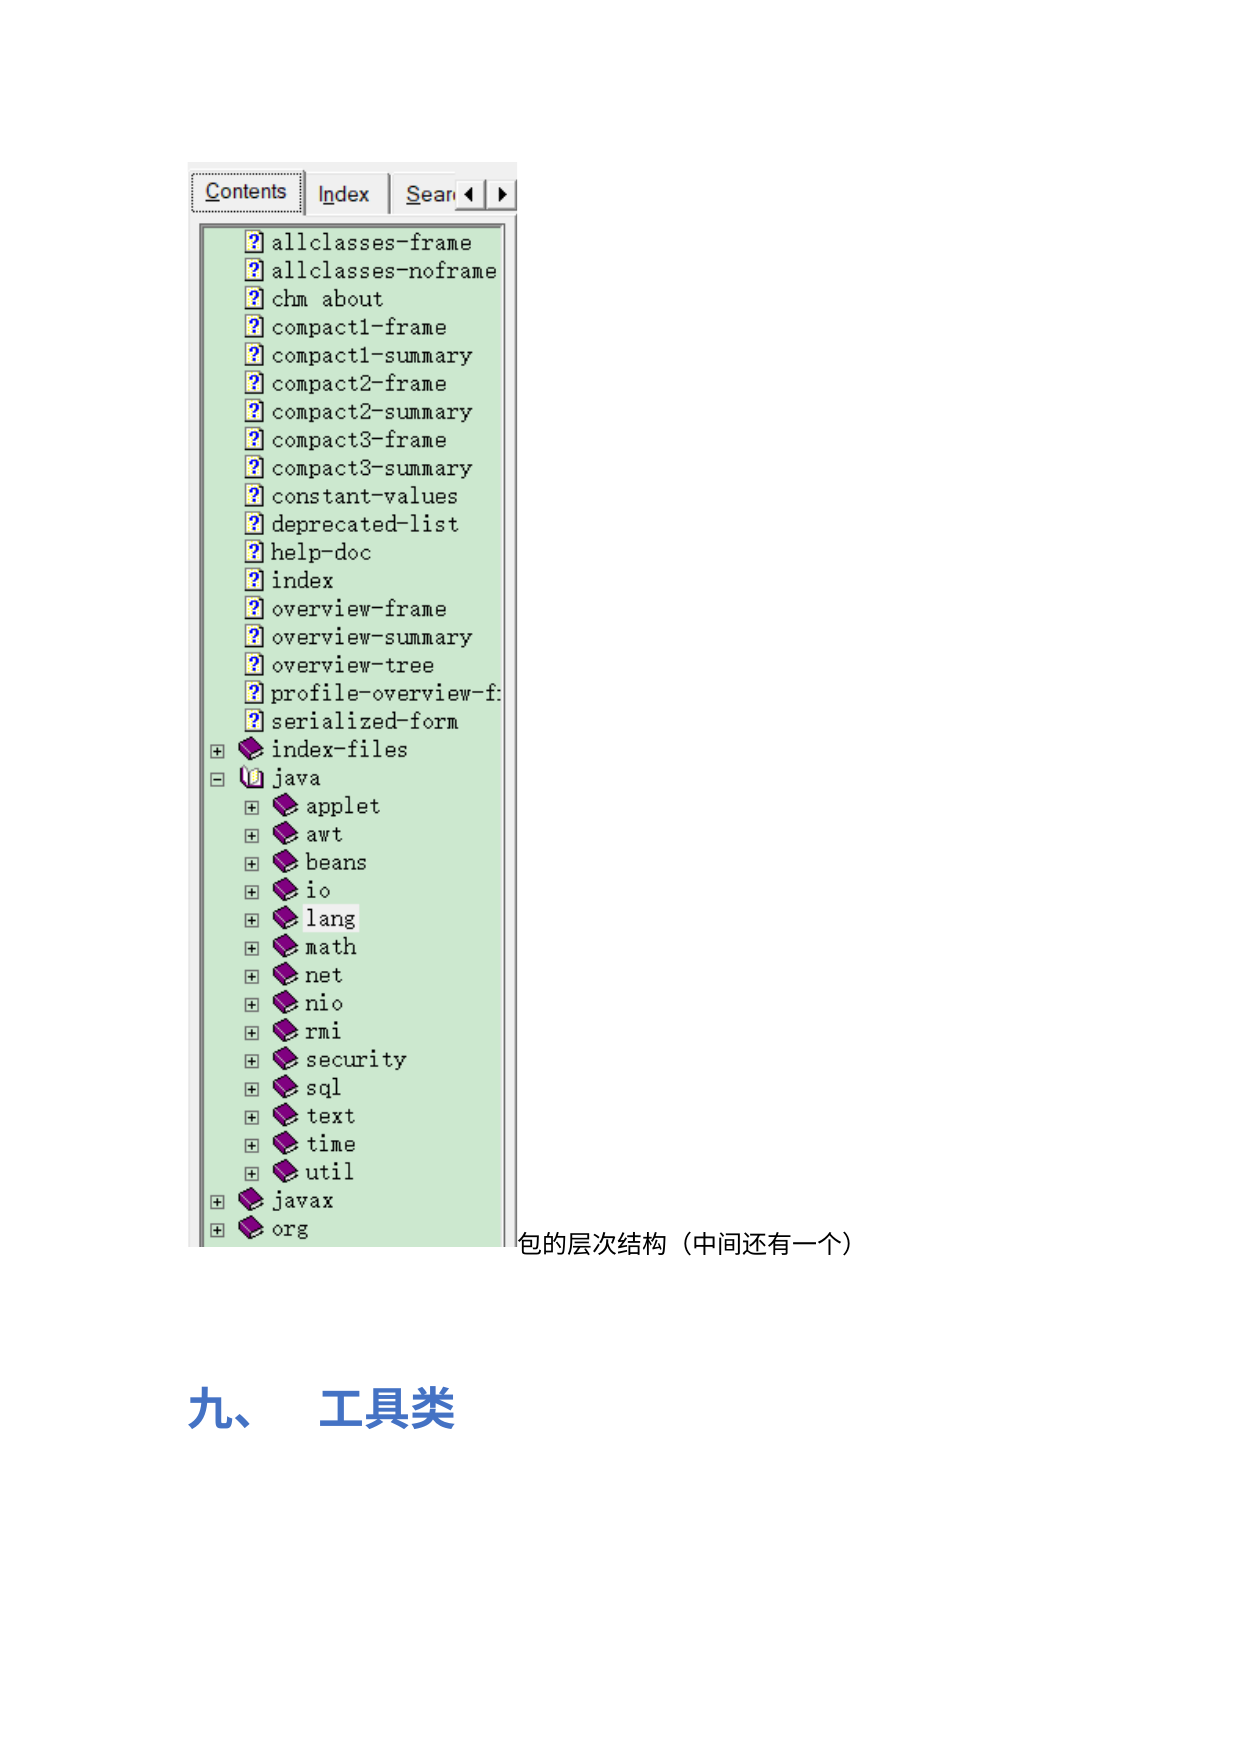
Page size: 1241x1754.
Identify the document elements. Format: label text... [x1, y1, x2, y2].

picture [187, 162, 518, 1247]
subtitle 工具类 [187, 1357, 1053, 1454]
